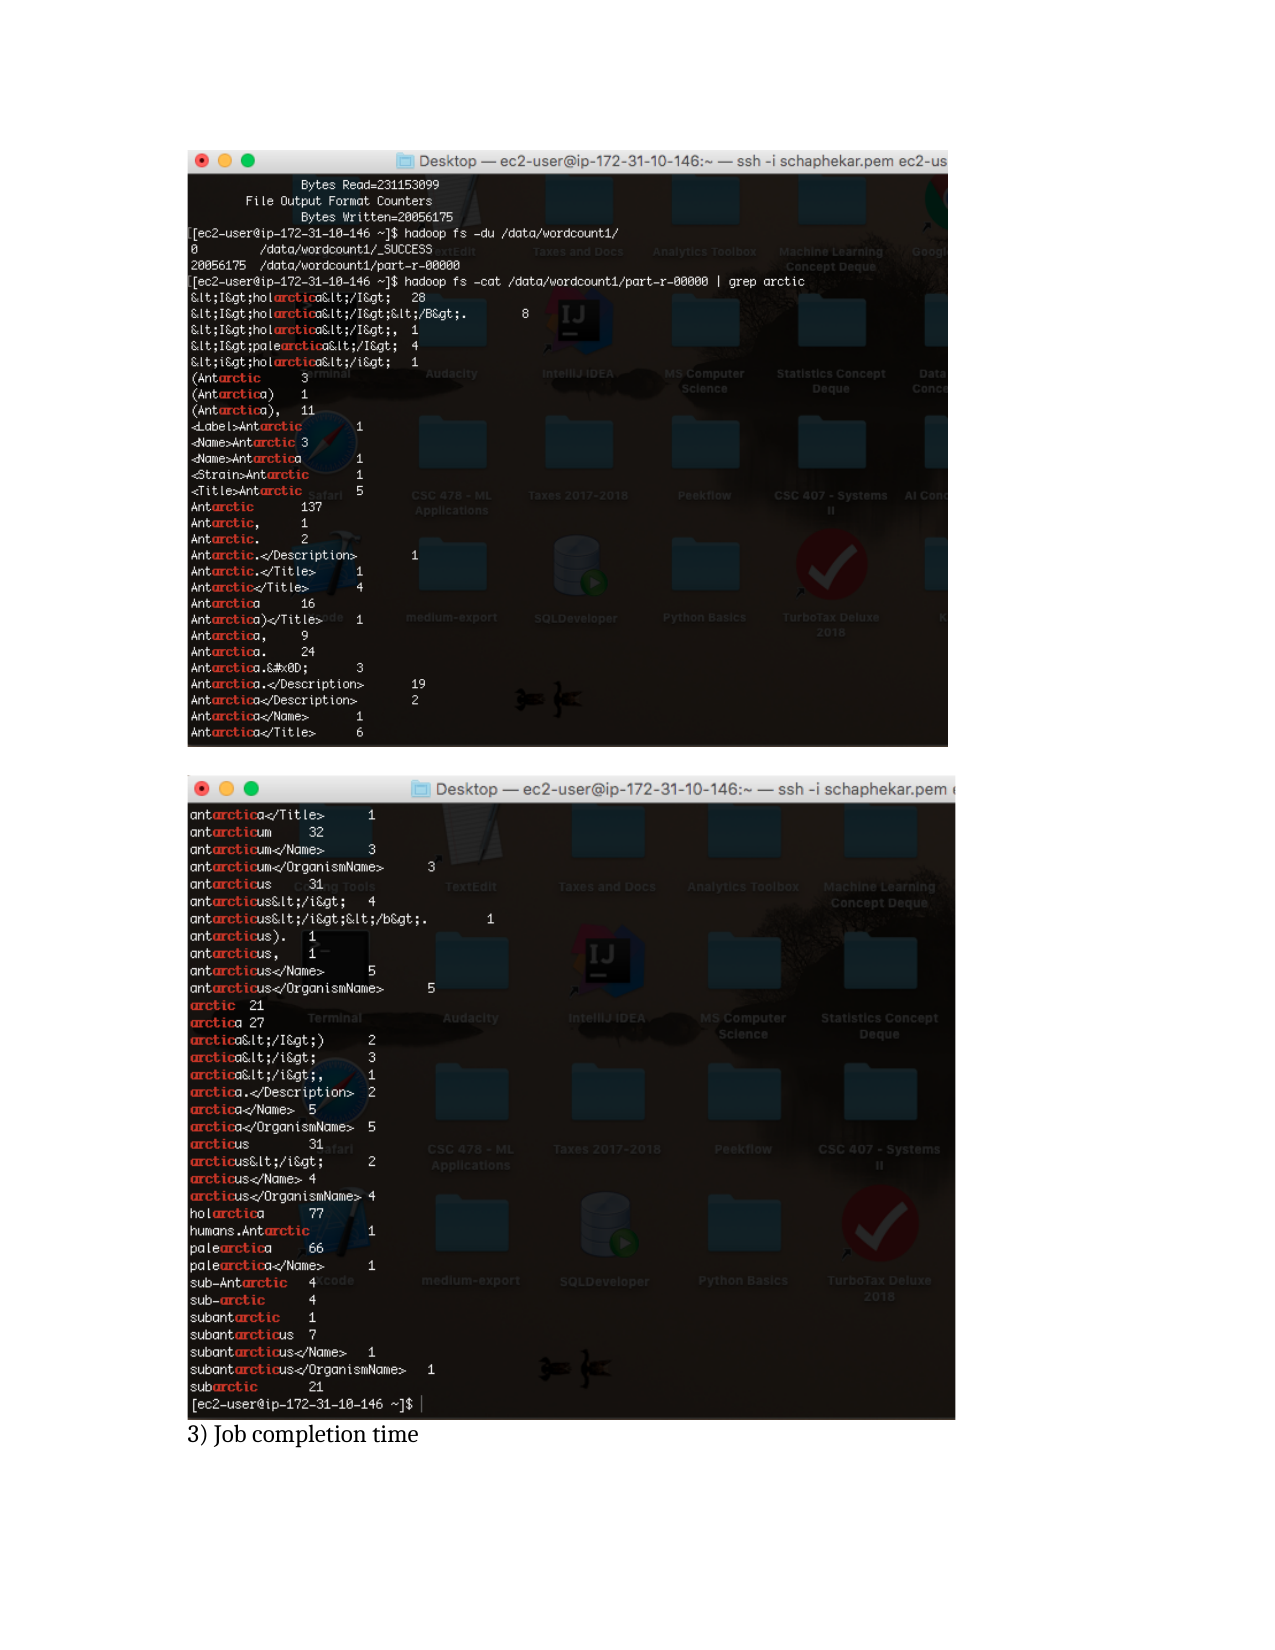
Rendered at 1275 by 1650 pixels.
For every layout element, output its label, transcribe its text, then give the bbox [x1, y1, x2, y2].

picture [187, 150, 948, 747]
text 3) Job completion time [187, 1419, 1087, 1448]
picture [187, 775, 956, 1420]
